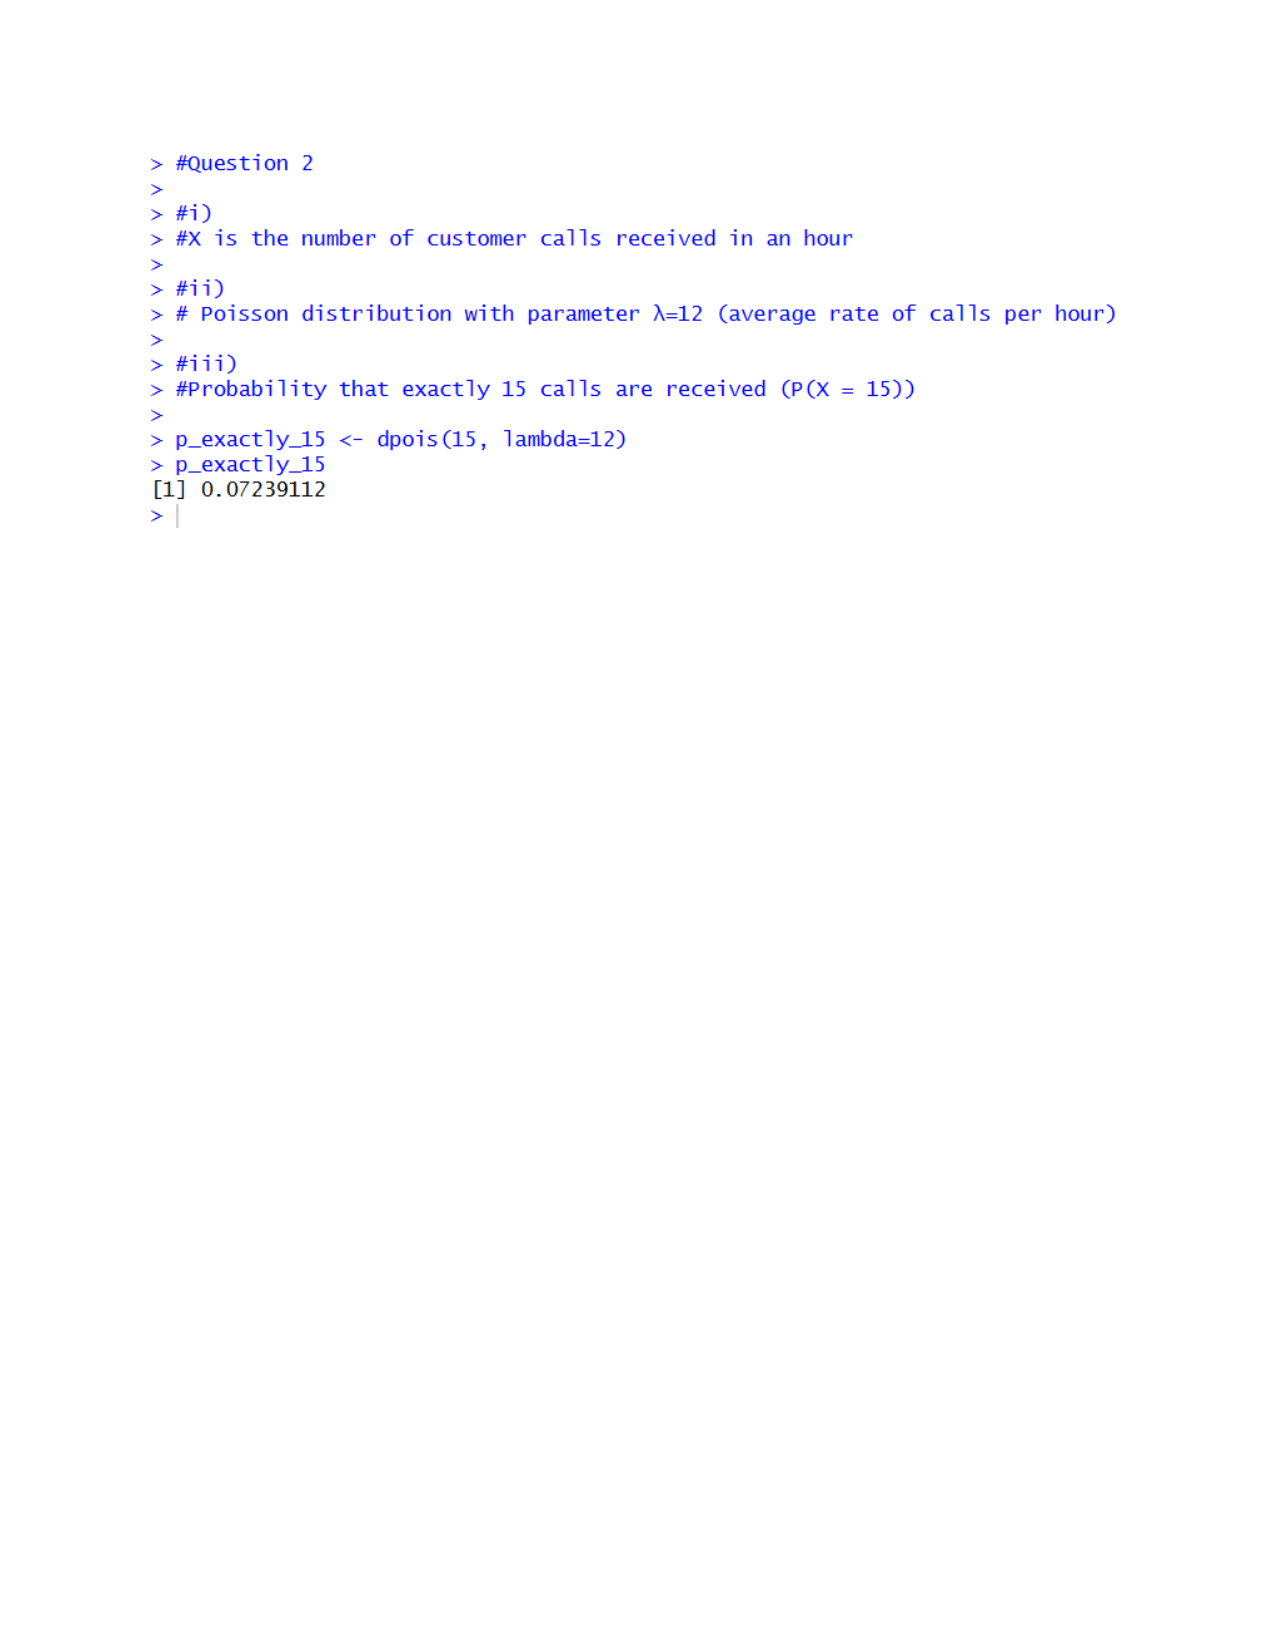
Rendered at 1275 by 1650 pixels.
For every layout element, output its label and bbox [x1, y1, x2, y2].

picture [150, 150, 1171, 528]
